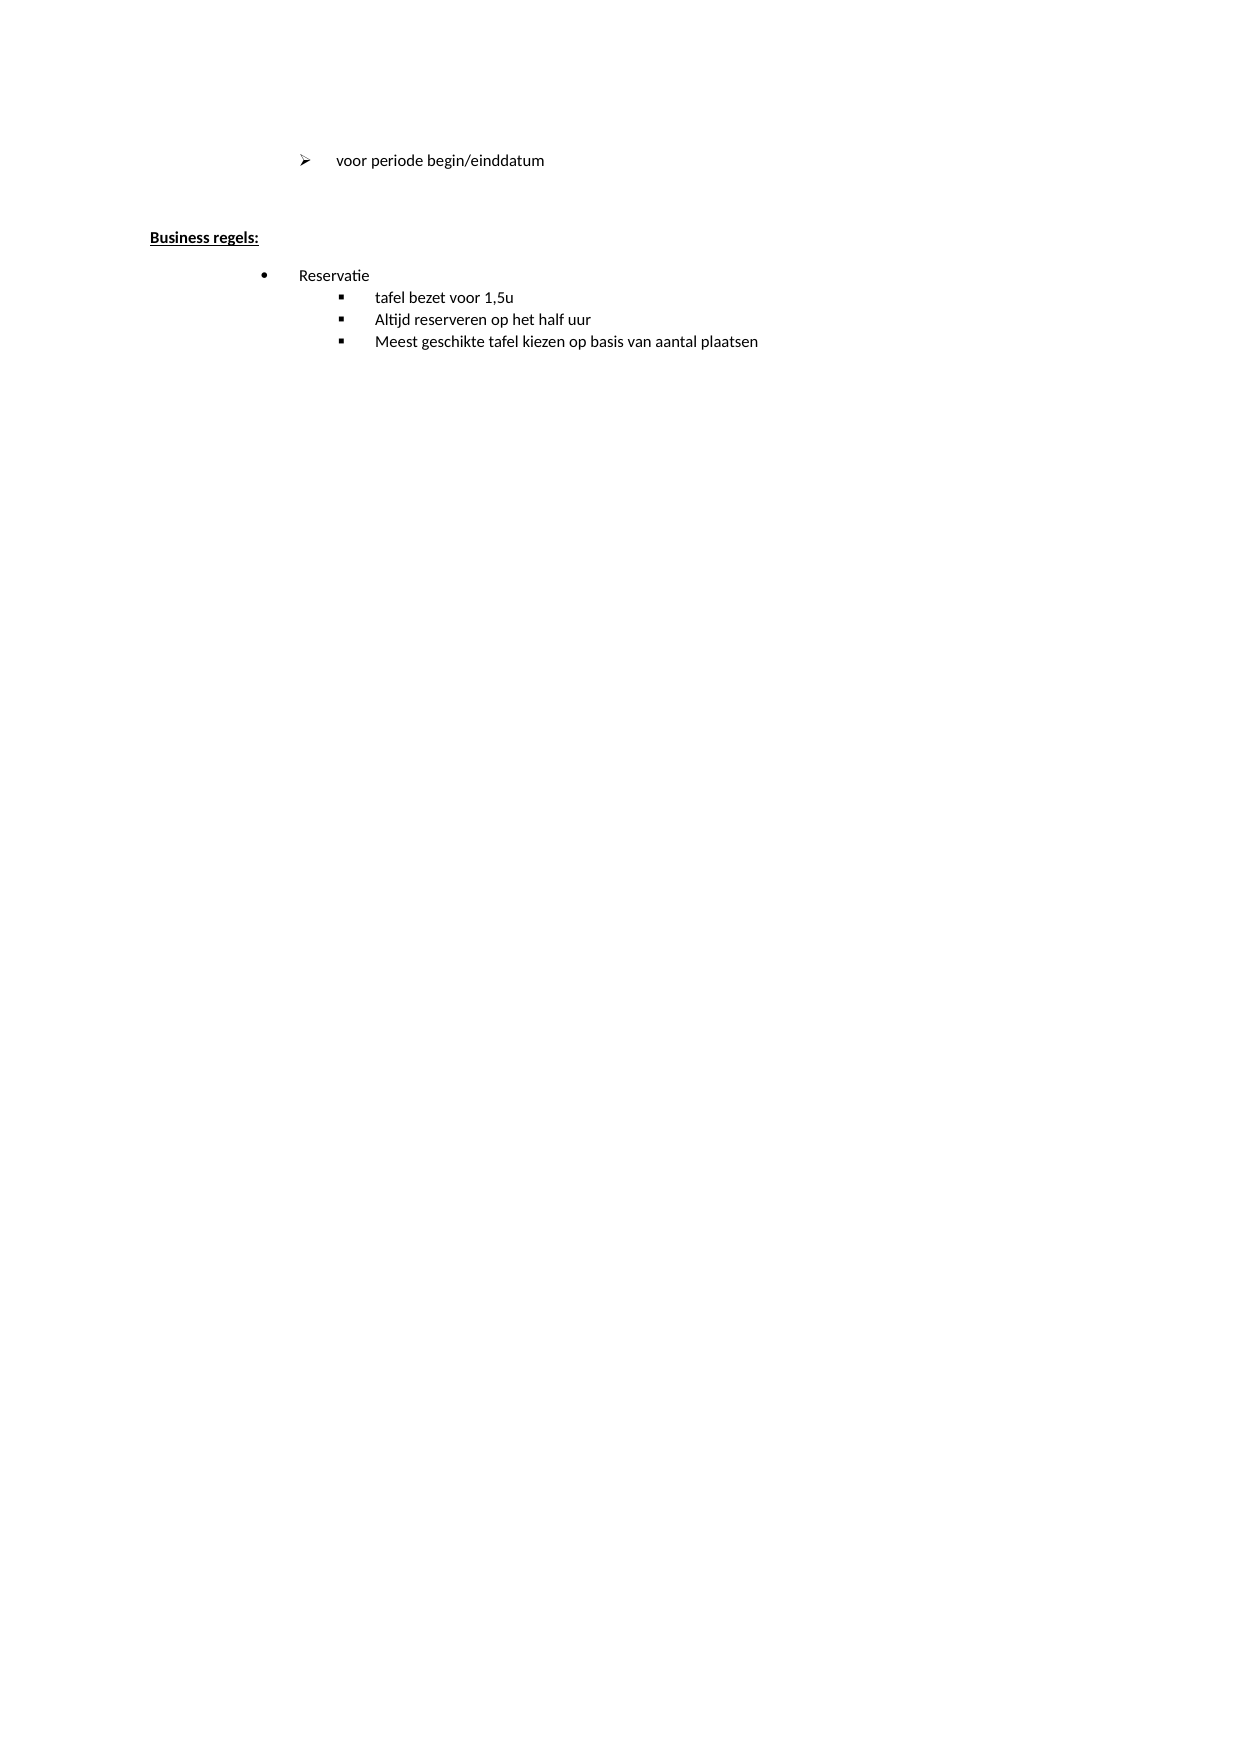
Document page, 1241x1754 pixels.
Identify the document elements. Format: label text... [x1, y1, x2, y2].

text Business regels: [150, 227, 1090, 247]
list voor periode begin/einddatum [299, 150, 1090, 170]
list Meest geschikte tafel kiezen op basis van aantal plaatsen [337, 331, 1090, 352]
list Altijd reserveren op het half uur [337, 309, 1090, 330]
list tafel bezet voor 1,5u [337, 287, 1090, 308]
list Reservatie [261, 266, 1090, 286]
